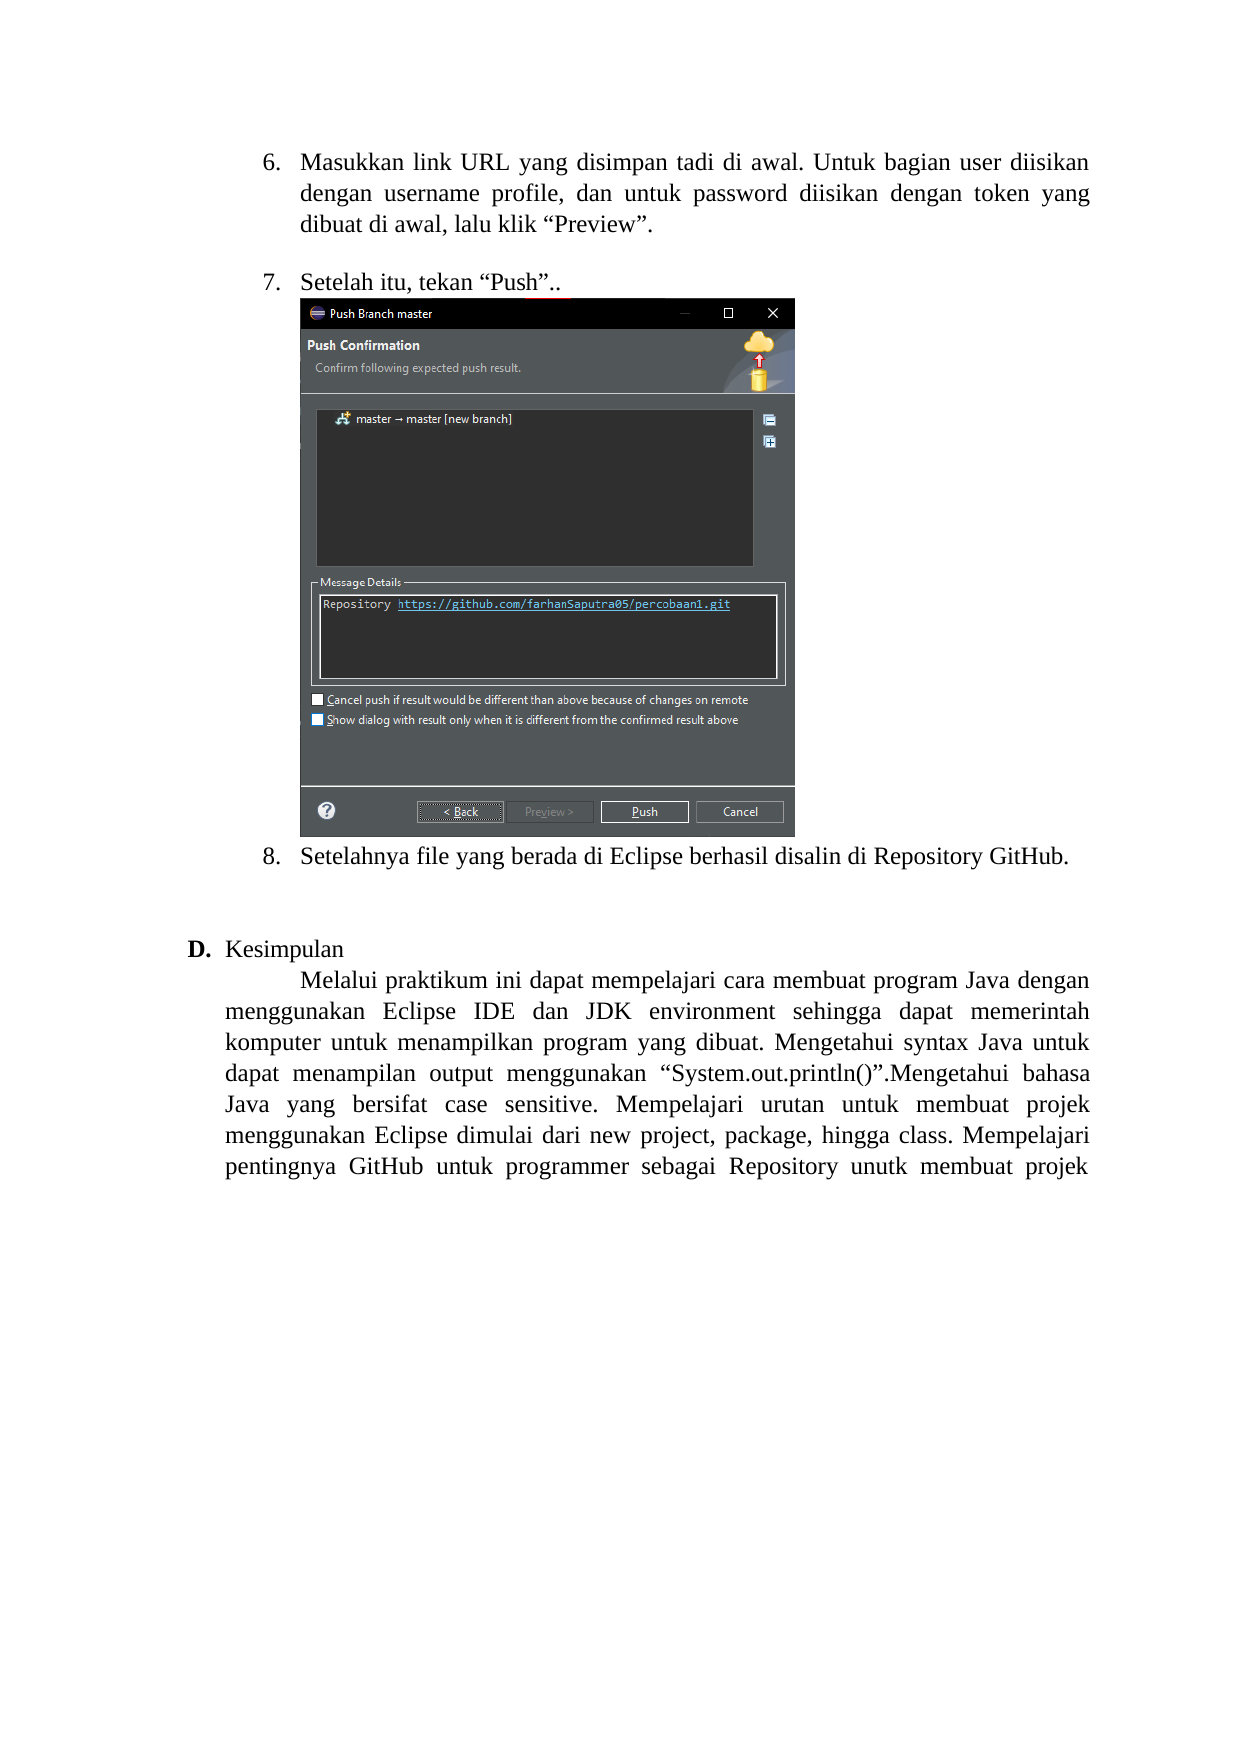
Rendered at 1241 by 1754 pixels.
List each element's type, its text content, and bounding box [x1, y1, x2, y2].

list Kesimpulan [187, 934, 1093, 963]
list Setelah itu, tekan “Push”.. [262, 267, 1093, 296]
text Melalui praktikum ini dapat mempelajari cara membuat program Java dengan menggunakan Eclipse IDE dan JDK environment sehingga dapat memerintah komputer untuk menampilkan program yang dibuat. Mengetahui syntax Java untuk dapat menampilan output menggunakan “System.out.println()”.Mengetahui bahasa Java yang bersifat case sensitive. Mempelajari urutan untuk membuat projek menggunakan Eclipse dimulai dari new project, package, hingga class. Mempelajari pentingnya GitHub untuk programmer sebagai Repository unutk membuat projek [225, 965, 1091, 1180]
picture [300, 298, 795, 837]
list Masukkan link URL yang disimpan tadi di awal. Untuk bagian user diisikan dengan username profile, dan untuk password diisikan dengan token yang dibuat di awal, lalu klik “Preview”. [262, 147, 1091, 238]
